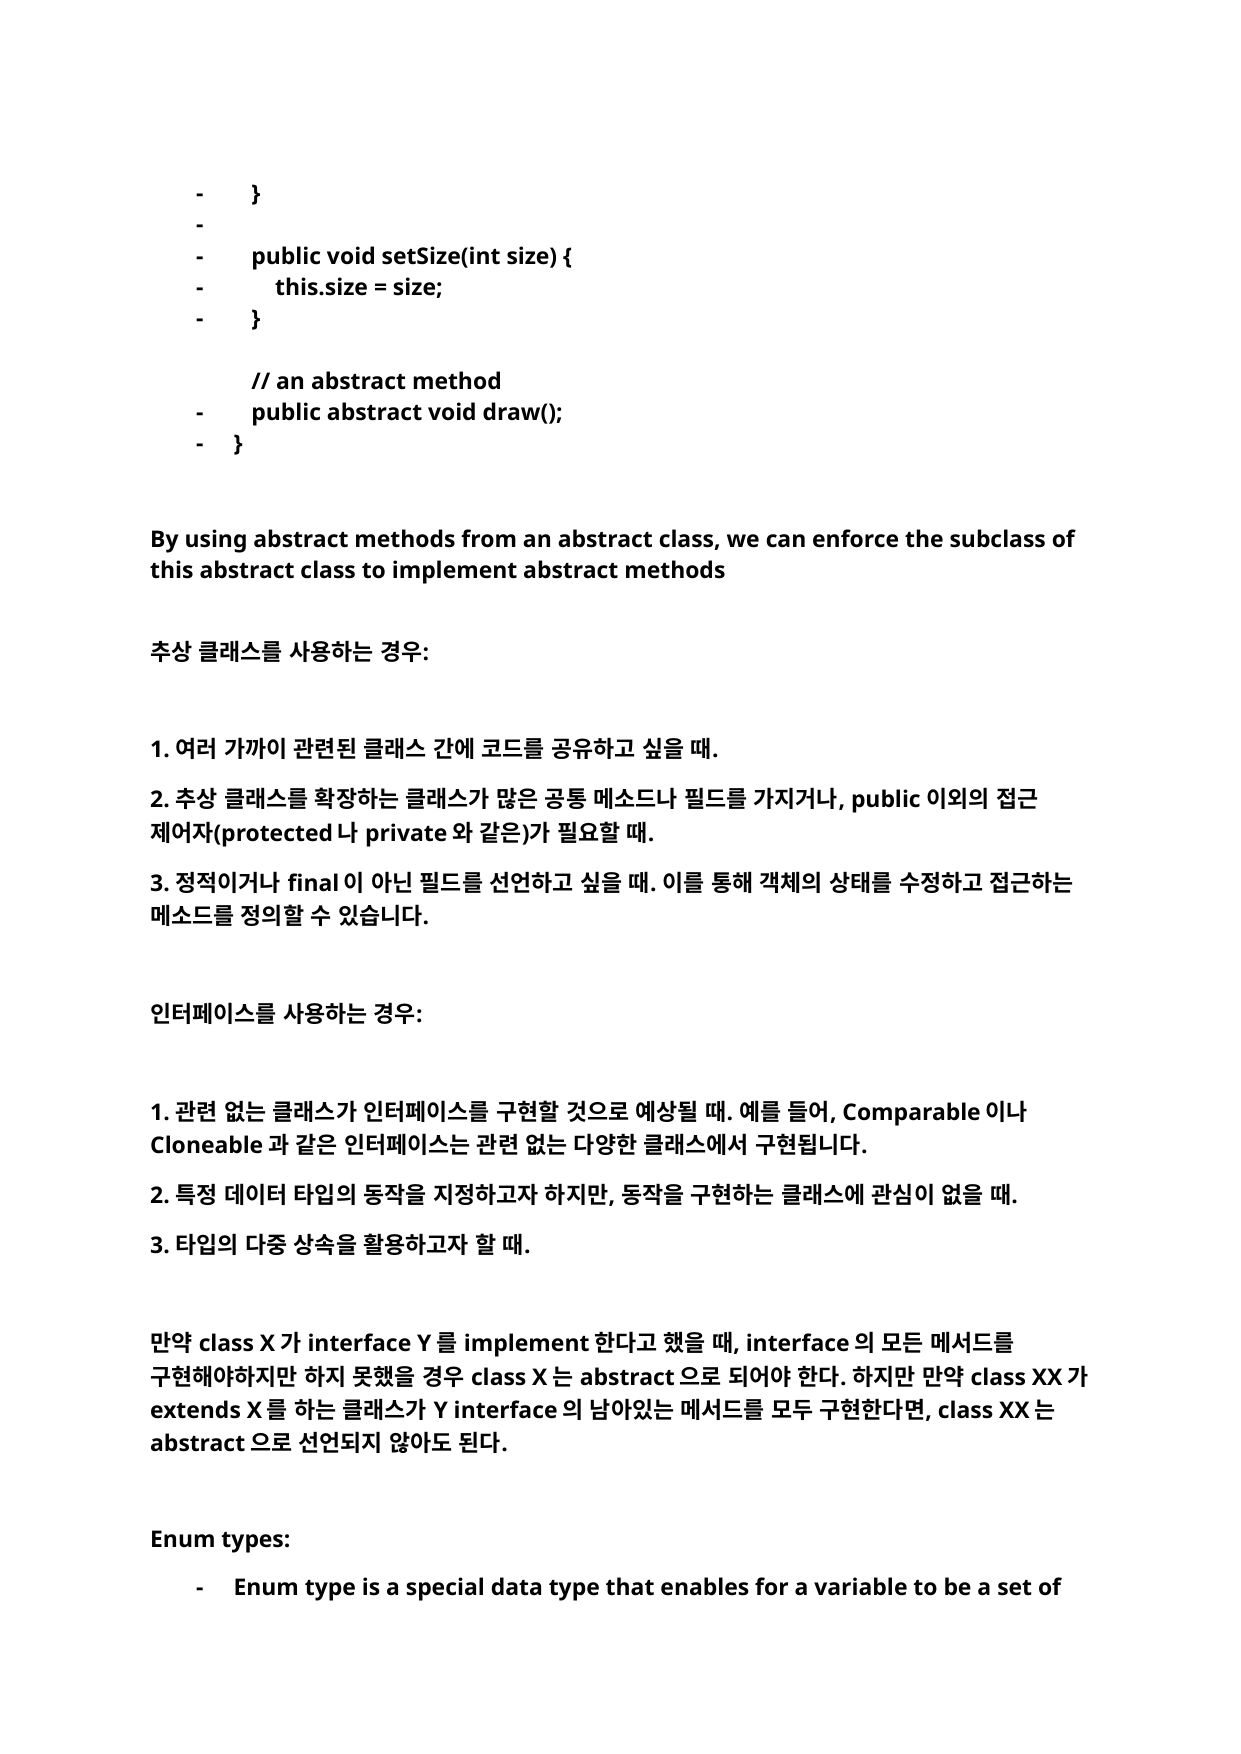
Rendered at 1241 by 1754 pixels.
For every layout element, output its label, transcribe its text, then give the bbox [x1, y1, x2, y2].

text By using abstract methods from an abstract class, we can enforce the subclass of this abstract class to implement abstract methods [150, 523, 1090, 617]
list } // an abstract method [196, 302, 1090, 396]
list } [196, 427, 1090, 458]
text 인터페이스를 사용하는 경우: [150, 996, 1090, 1029]
text 추상 클래스를 사용하는 경우: [150, 633, 1090, 667]
text Enum types: [150, 1523, 1090, 1554]
list public abstract void draw(); [196, 396, 1090, 427]
text 1. 여러 가까이 관련된 클래스 간에 코드를 공유하고 싶을 때. [150, 731, 1090, 765]
list this.size = size; [196, 271, 1090, 302]
text 3. 타입의 다중 상속을 활용하고자 할 때. [150, 1227, 1090, 1261]
text 1. 관련 없는 클래스가 인터페이스를 구현할 것으로 예상될 때. 예를 들어, Comparable이나 Cloneable과 같은 인터페이스는 관련 없는 다양한 클래스에서 구현됩니다. [150, 1094, 1090, 1161]
text 만약 class X가 interface Y를 implement한다고 했을 때, interface의 모든 메서드를 구현해야하지만 하지 못했을 경우 class X는 abstract으로 되어야 한다. 하지만 만약 class XX가 extends X를 하는 클래스가 Y interface의 남아있는 메서드를 모두 구현한다면, class XX는 abstract으로 선언되지 않아도 된다. [150, 1325, 1090, 1458]
list } [196, 177, 1090, 208]
list public void setSize(int size) { [196, 240, 1090, 271]
text 2. 추상 클래스를 확장하는 클래스가 많은 공통 메소드나 필드를 가지거나, public 이외의 접근 제어자(protected나 private와 같은)가 필요할 때. [150, 781, 1090, 848]
text 2. 특정 데이터 타입의 동작을 지정하고자 하지만, 동작을 구현하는 클래스에 관심이 없을 때. [150, 1177, 1090, 1211]
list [196, 1571, 1090, 1602]
text 3. 정적이거나 final이 아닌 필드를 선언하고 싶을 때. 이를 통해 객체의 상태를 수정하고 접근하는 메소드를 정의할 수 있습니다. [150, 865, 1090, 931]
